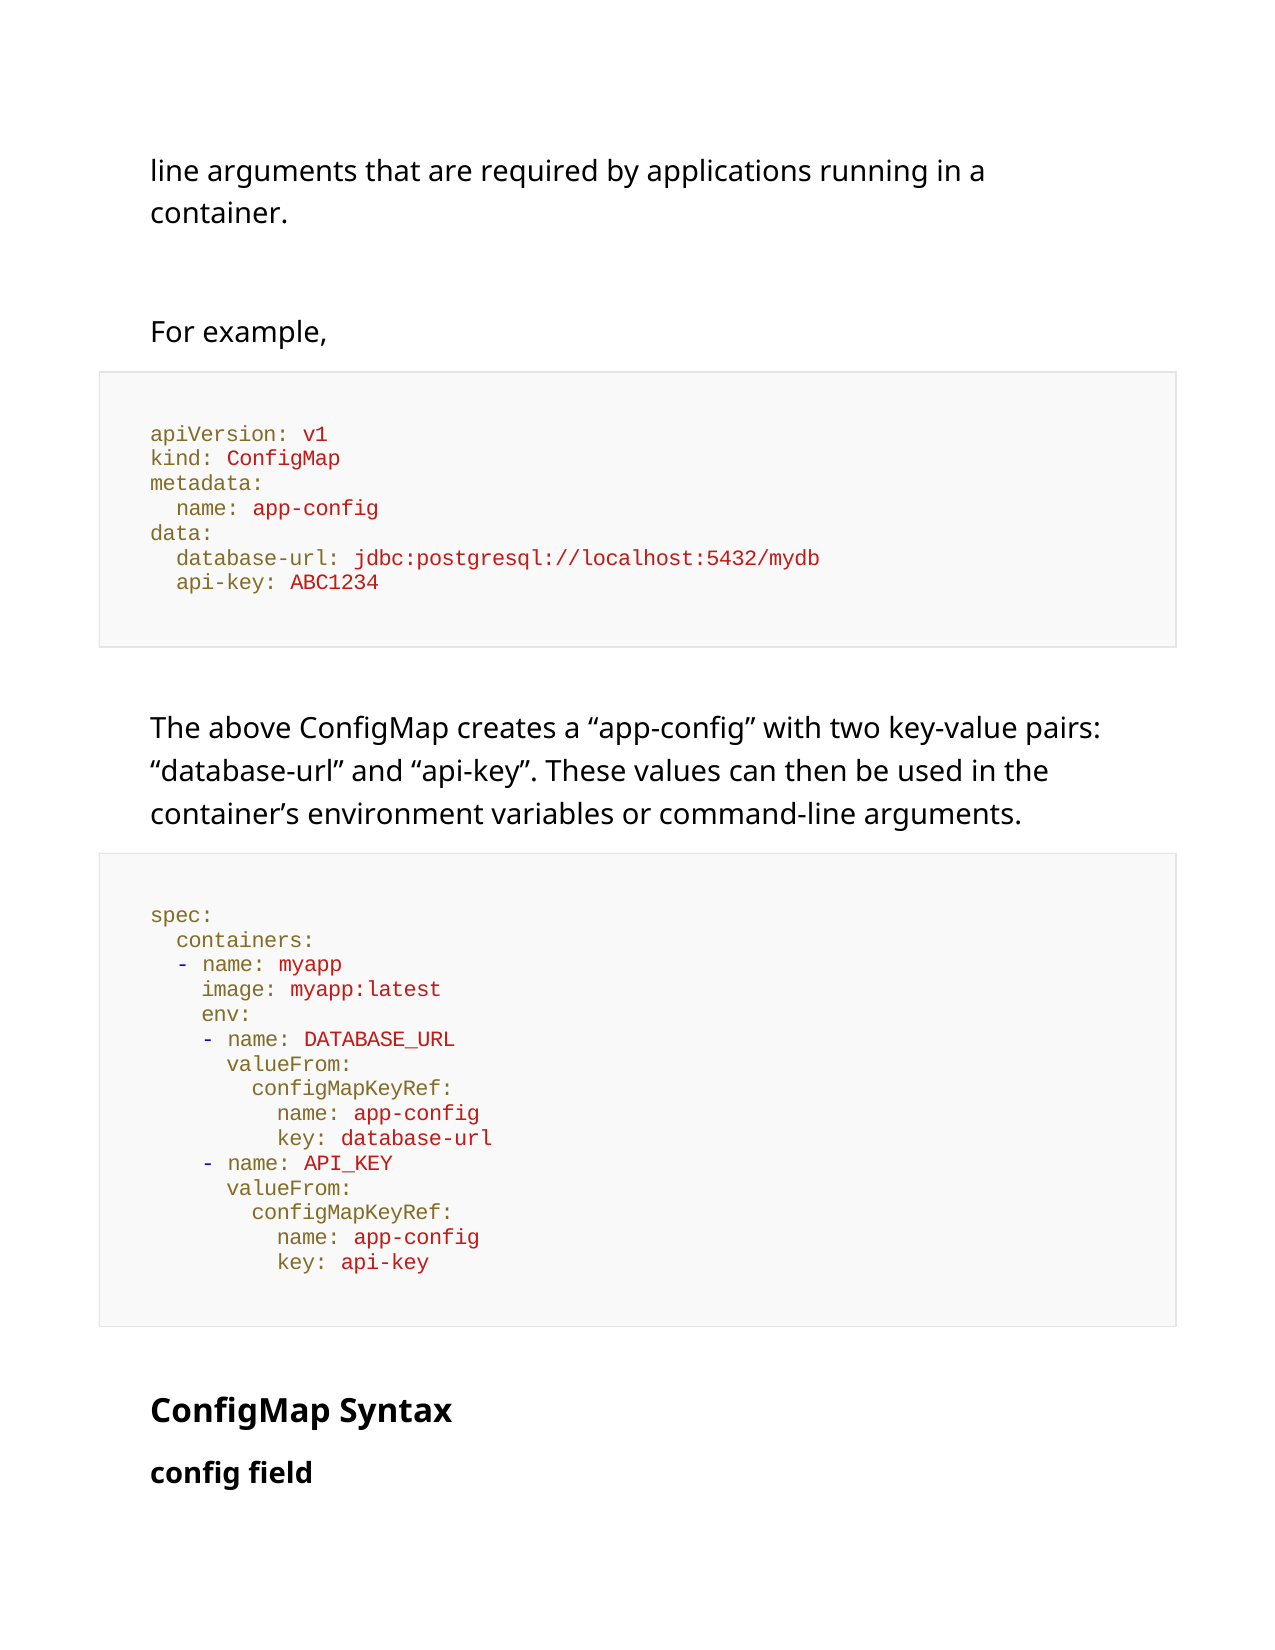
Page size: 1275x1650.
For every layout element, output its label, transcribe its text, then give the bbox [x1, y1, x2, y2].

text config field [150, 1453, 1125, 1492]
text For example, [150, 312, 1125, 351]
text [150, 150, 1125, 232]
text apiVersion: v1 kind: ConfigMap metadata: name: app-config data: database-url: jdbc:postgresql://localhost:5432/mydb api-key: ABC1234 [100, 373, 1175, 646]
text spec: containers: - name: myapp image: myapp:latest env: - name: DATABASE_URL valueFrom: configMapKeyRef: name: app-config key: database-url - name: API_KEY valueFrom: configMapKeyRef: name: app-config key: api-key [100, 854, 1175, 1326]
text ConfigMap Syntax [150, 1387, 1125, 1432]
text The above ConfigMap creates a “app-config” with two key-value pairs: “database-url” and “api-key”. These values can then be used in the container’s environment variables or command-line arguments. [150, 707, 1125, 833]
